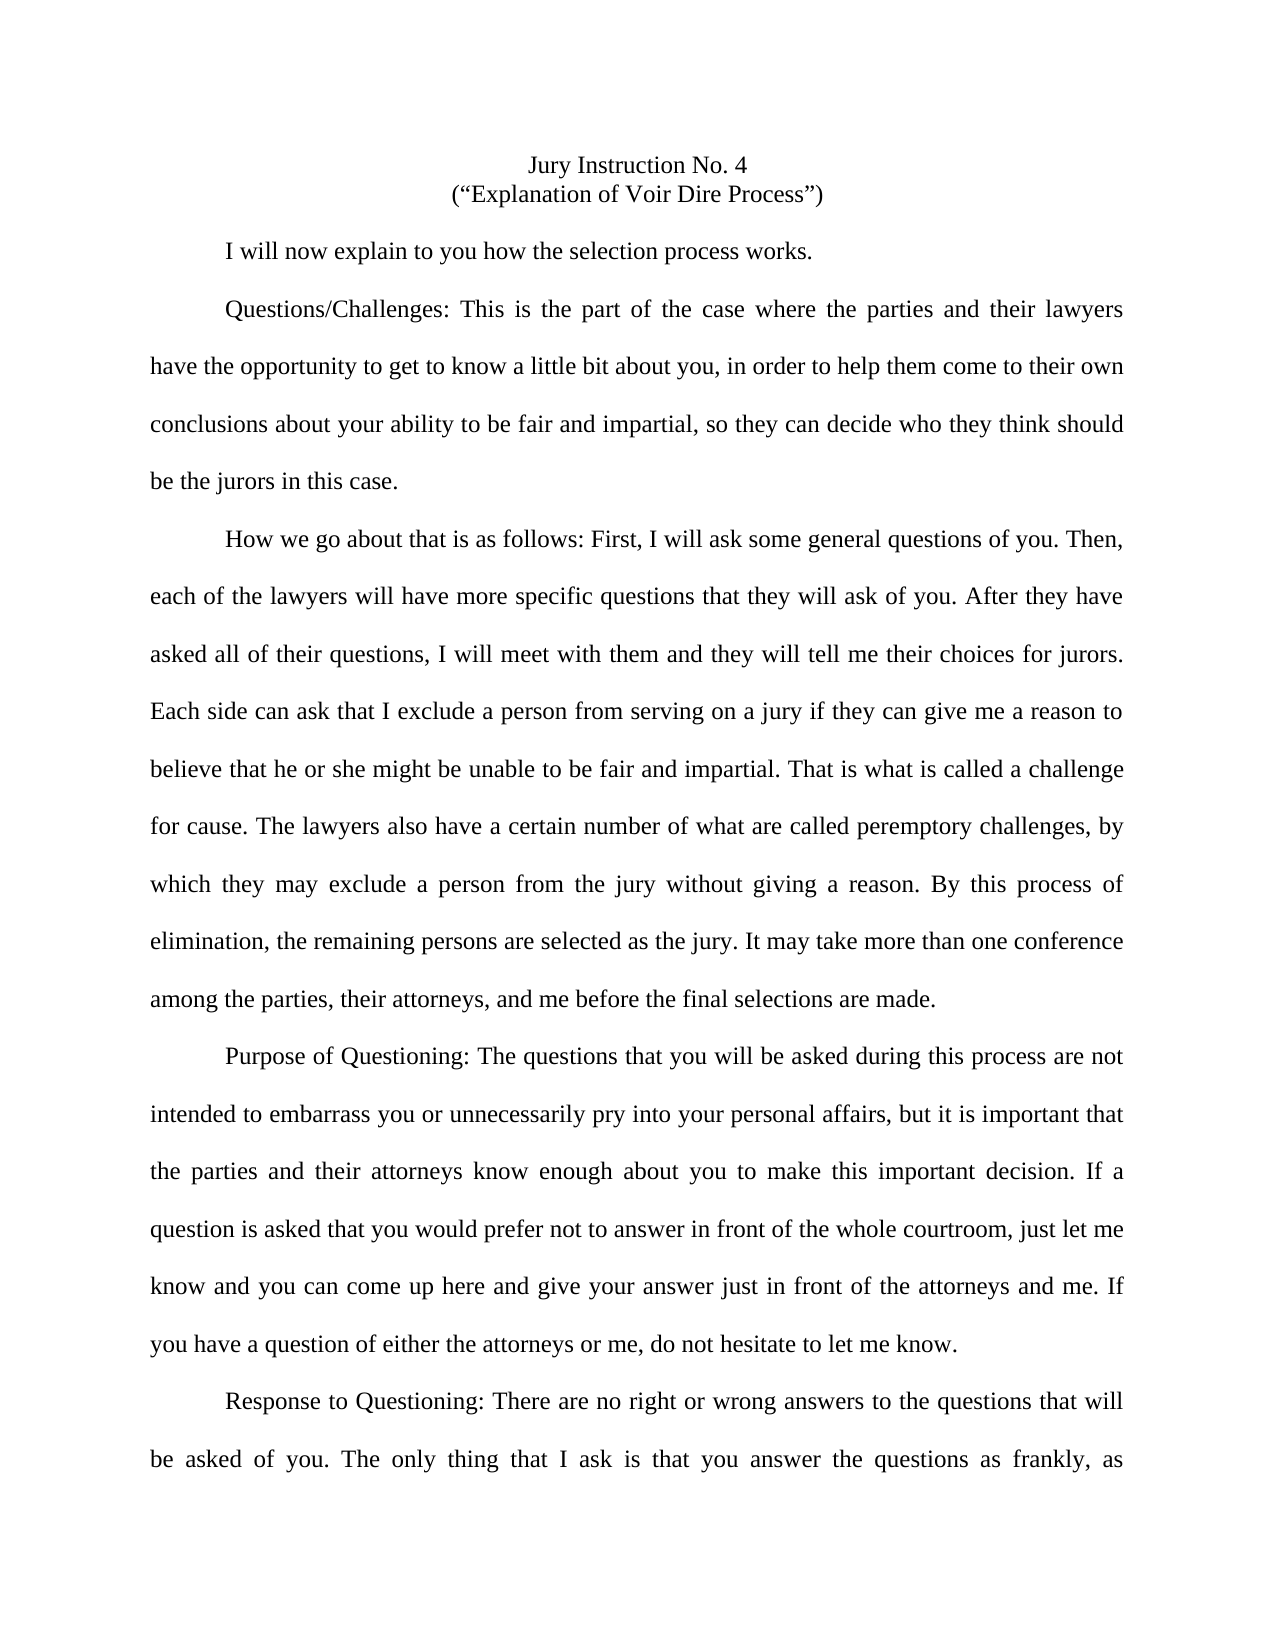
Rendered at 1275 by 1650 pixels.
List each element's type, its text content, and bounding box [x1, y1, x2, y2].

text (“Explanation of Voir Dire Process”) [150, 179, 1125, 207]
text How we go about that is as follows: First, I will ask some general questions of you. Then, each of the lawyers will have more specific questions that they will ask of you. After they have asked all of their questions, I will meet with them and they will tell me their choices for jurors. Each side can ask that I exclude a person from serving on a jury if they can give me a reason to believe that he or she might be unable to be fair and impartial. That is what is called a challenge for cause. The lawyers also have a certain number of what are called peremptory challenges, by which they may exclude a person from the jury without giving a reason. By this process of elimination, the remaining persons are selected as the jury. It may take more than one conference among the parties, their attorneys, and me before the final selections are made. [150, 524, 1125, 1012]
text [150, 1386, 1125, 1472]
text Jury Instruction No. 4 [150, 150, 1125, 179]
text Questions/Challenges: This is the part of the case where the parties and their lawyers have the opportunity to get to know a little bit about you, in order to help them come to their own conclusions about your ability to be fair and impartial, so they can decide who they think should be the jurors in this case. [150, 294, 1125, 495]
text I will now explain to you how the selection process works. [150, 236, 1125, 265]
text Purpose of Questioning: The questions that you will be asked during this process are not intended to embarrass you or unnecessarily pry into your personal affairs, but it is important that the parties and their attorneys know enough about you to make this important decision. If a question is asked that you would prefer not to answer in front of the whole courtroom, just let me know and you can come up here and give your answer just in front of the attorneys and me. If you have a question of either the attorneys or me, do not hesitate to let me know. [150, 1041, 1125, 1357]
